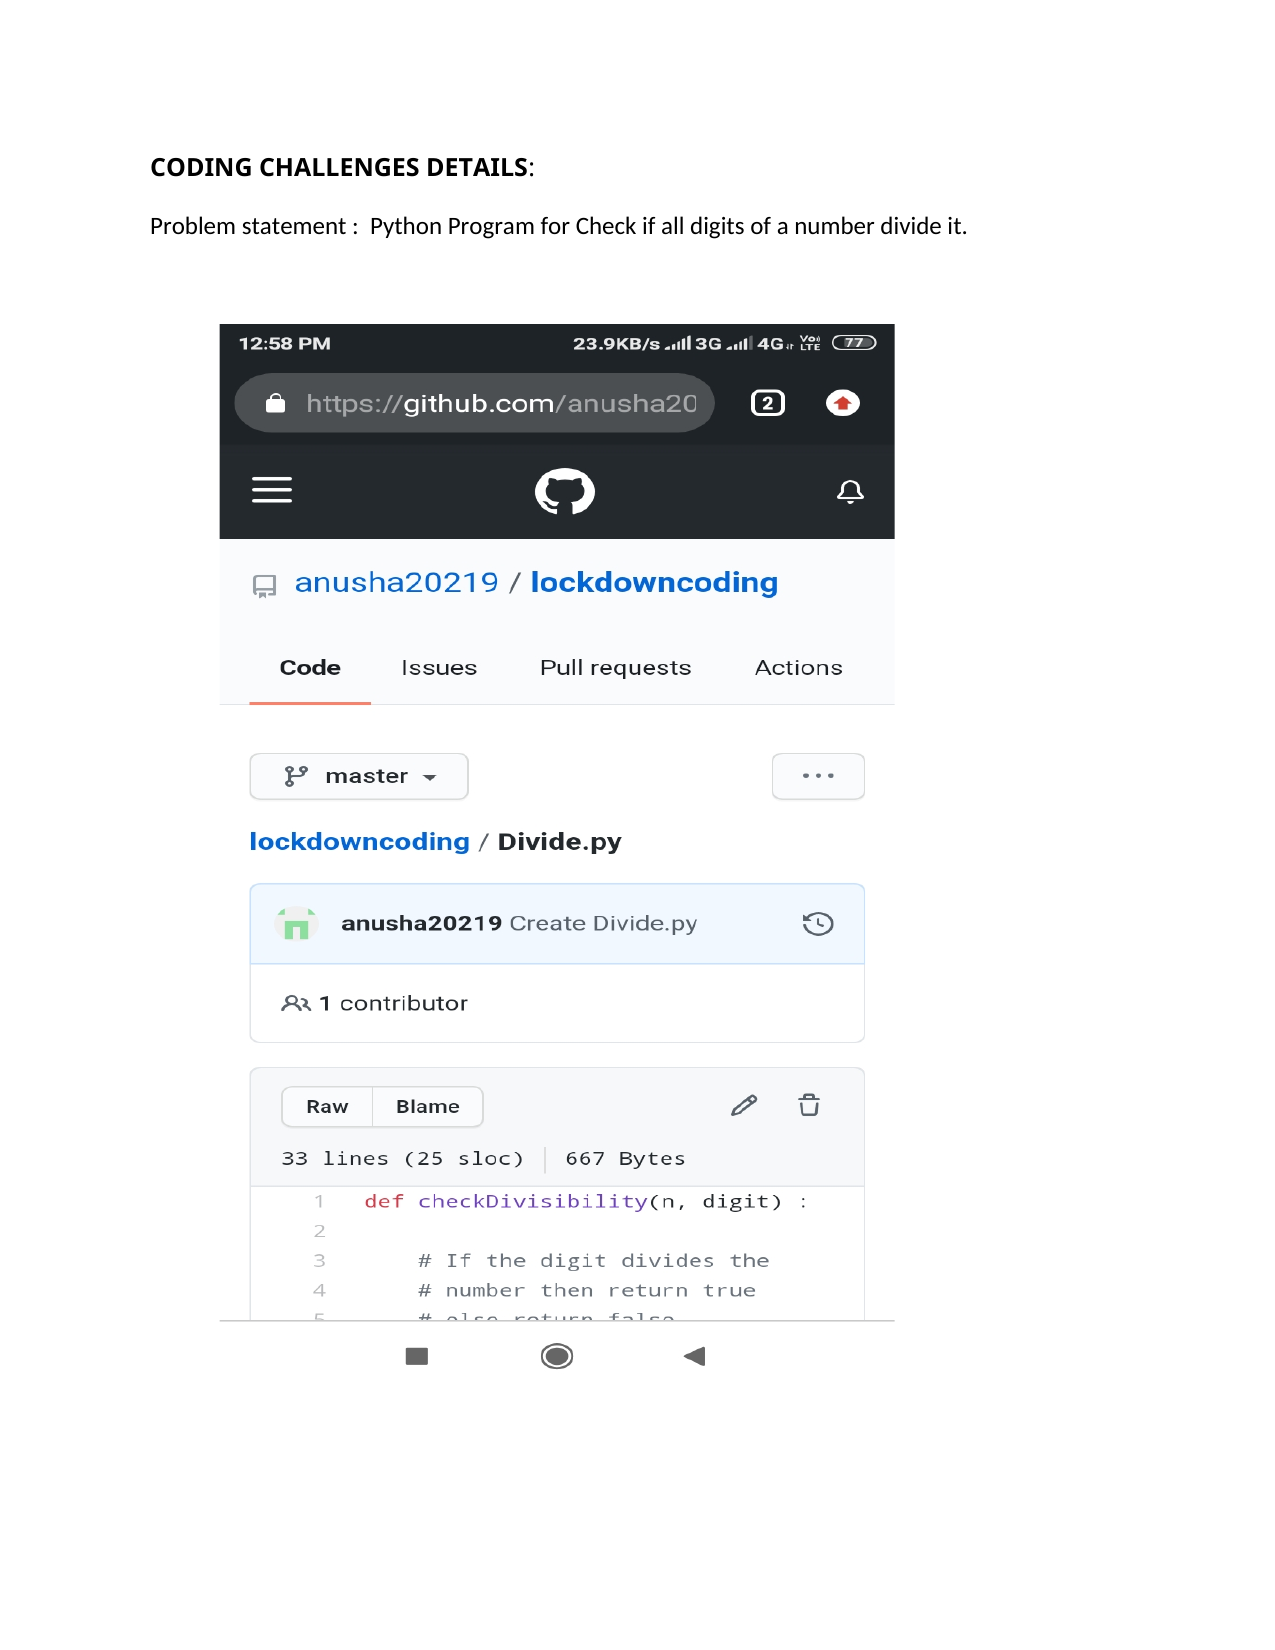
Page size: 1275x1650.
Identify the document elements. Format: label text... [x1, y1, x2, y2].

text CODING CHALLENGES DETAILS: [150, 150, 1125, 184]
picture [219, 324, 895, 1391]
text Problem statement : Python Program for Check if all digits of a number divide it. [150, 210, 1125, 241]
